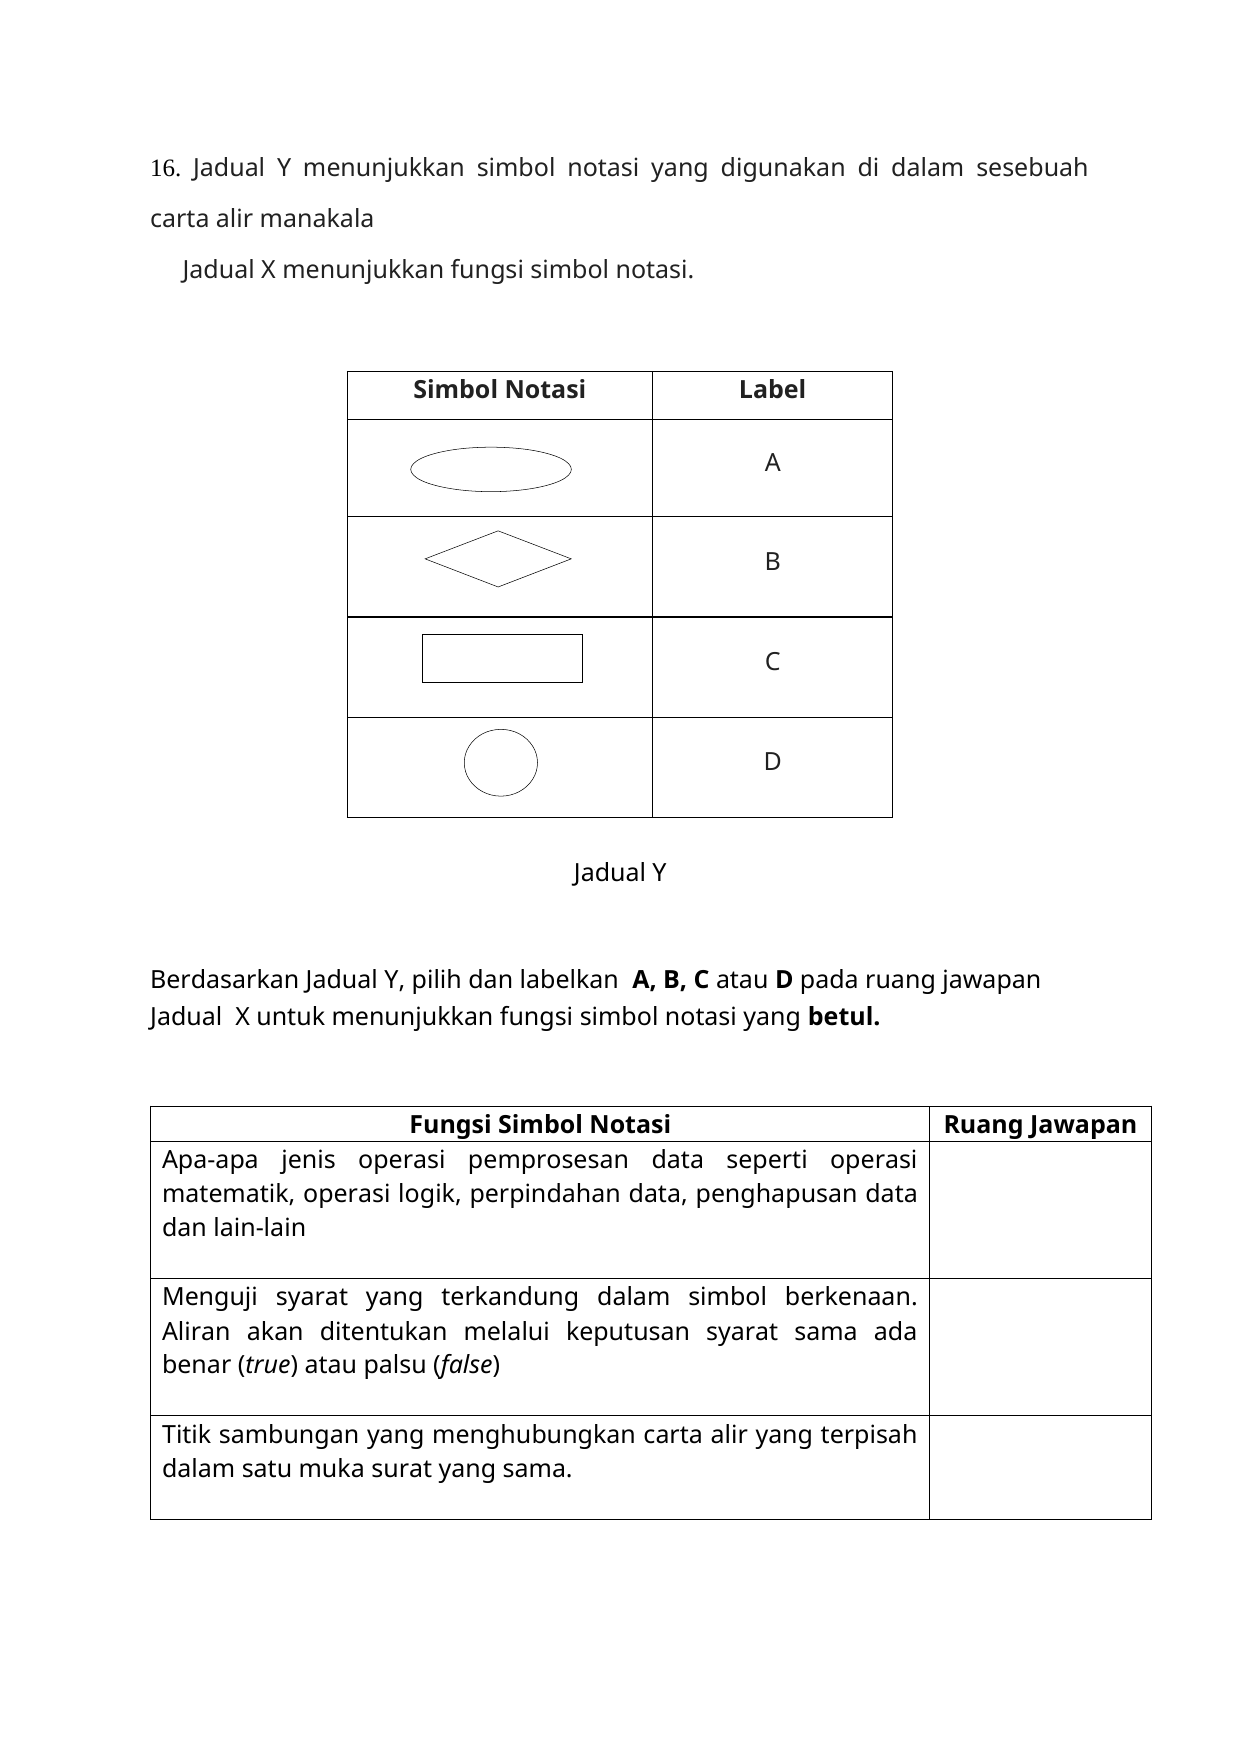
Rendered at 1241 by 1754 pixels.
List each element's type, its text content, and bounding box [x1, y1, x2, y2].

table_cell [930, 1279, 1151, 1415]
table_header Simbol Notasi [348, 372, 652, 419]
table_header Label [653, 372, 892, 419]
table_cell D [653, 718, 892, 817]
table_cell [348, 420, 652, 516]
table_cell B [653, 517, 892, 616]
table_cell [348, 618, 652, 717]
table_cell [930, 1416, 1151, 1518]
text Jadual Y [150, 818, 1090, 889]
text Jadual X menunjukkan fungsi simbol notasi. [150, 252, 1090, 286]
table_cell [930, 1142, 1151, 1278]
table_cell Apa-apa jenis operasi pemprosesan data seperti operasi matematik, operasi logik, perpindahan data, penghapusan data dan lain-lain [151, 1142, 929, 1278]
table_cell C [653, 618, 892, 717]
table_cell A [653, 420, 892, 516]
table_cell [348, 718, 652, 817]
table_cell Titik sambungan yang menghubungkan carta alir yang terpisah dalam satu muka surat yang sama. [151, 1416, 929, 1518]
table_header Fungsi Simbol Notasi [151, 1107, 929, 1141]
table_cell Menguji syarat yang terkandung dalam simbol berkenaan. Aliran akan ditentukan melalui keputusan syarat sama ada benar (true) atau palsu (false) [151, 1279, 929, 1415]
table_header Ruang Jawapan [930, 1107, 1151, 1141]
text 16. Jadual Y menunjukkan simbol notasi yang digunakan di dalam sesebuah carta alir manakala [150, 150, 1090, 235]
text Berdasarkan Jadual Y, pilih dan labelkan A, B, C atau D pada ruang jawapan Jadual X untuk menunjukkan fungsi simbol notasi yang betul. [150, 962, 1090, 1033]
table_cell [348, 517, 652, 616]
